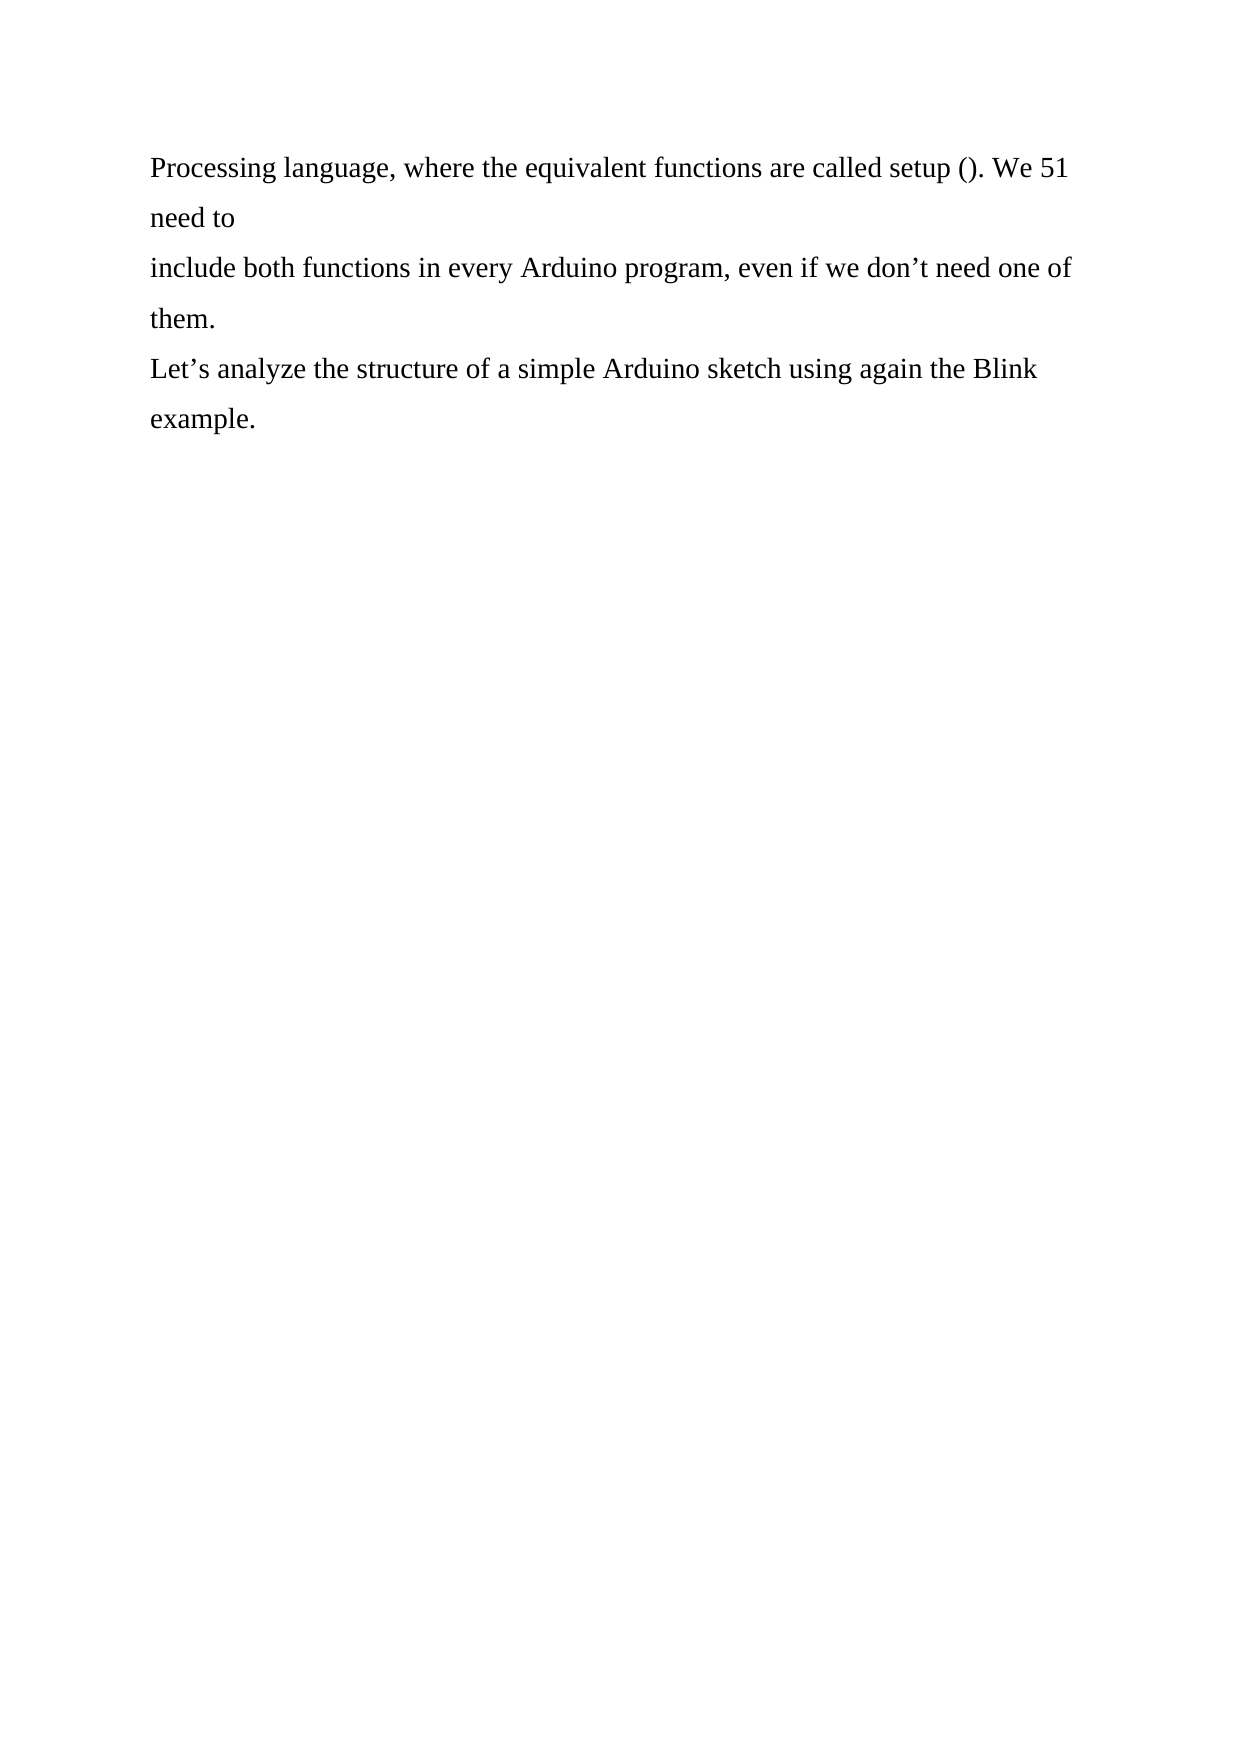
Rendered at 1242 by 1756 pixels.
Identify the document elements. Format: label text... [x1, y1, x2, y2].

text Let’s analyze the structure of a simple Arduino sketch using again the Blink example. [150, 351, 1092, 435]
text include both functions in every Arduino program, even if we don’t need one of them. [150, 251, 1092, 334]
text Processing language, where the equivalent functions are called setup (). We 51 need to [150, 150, 1092, 234]
